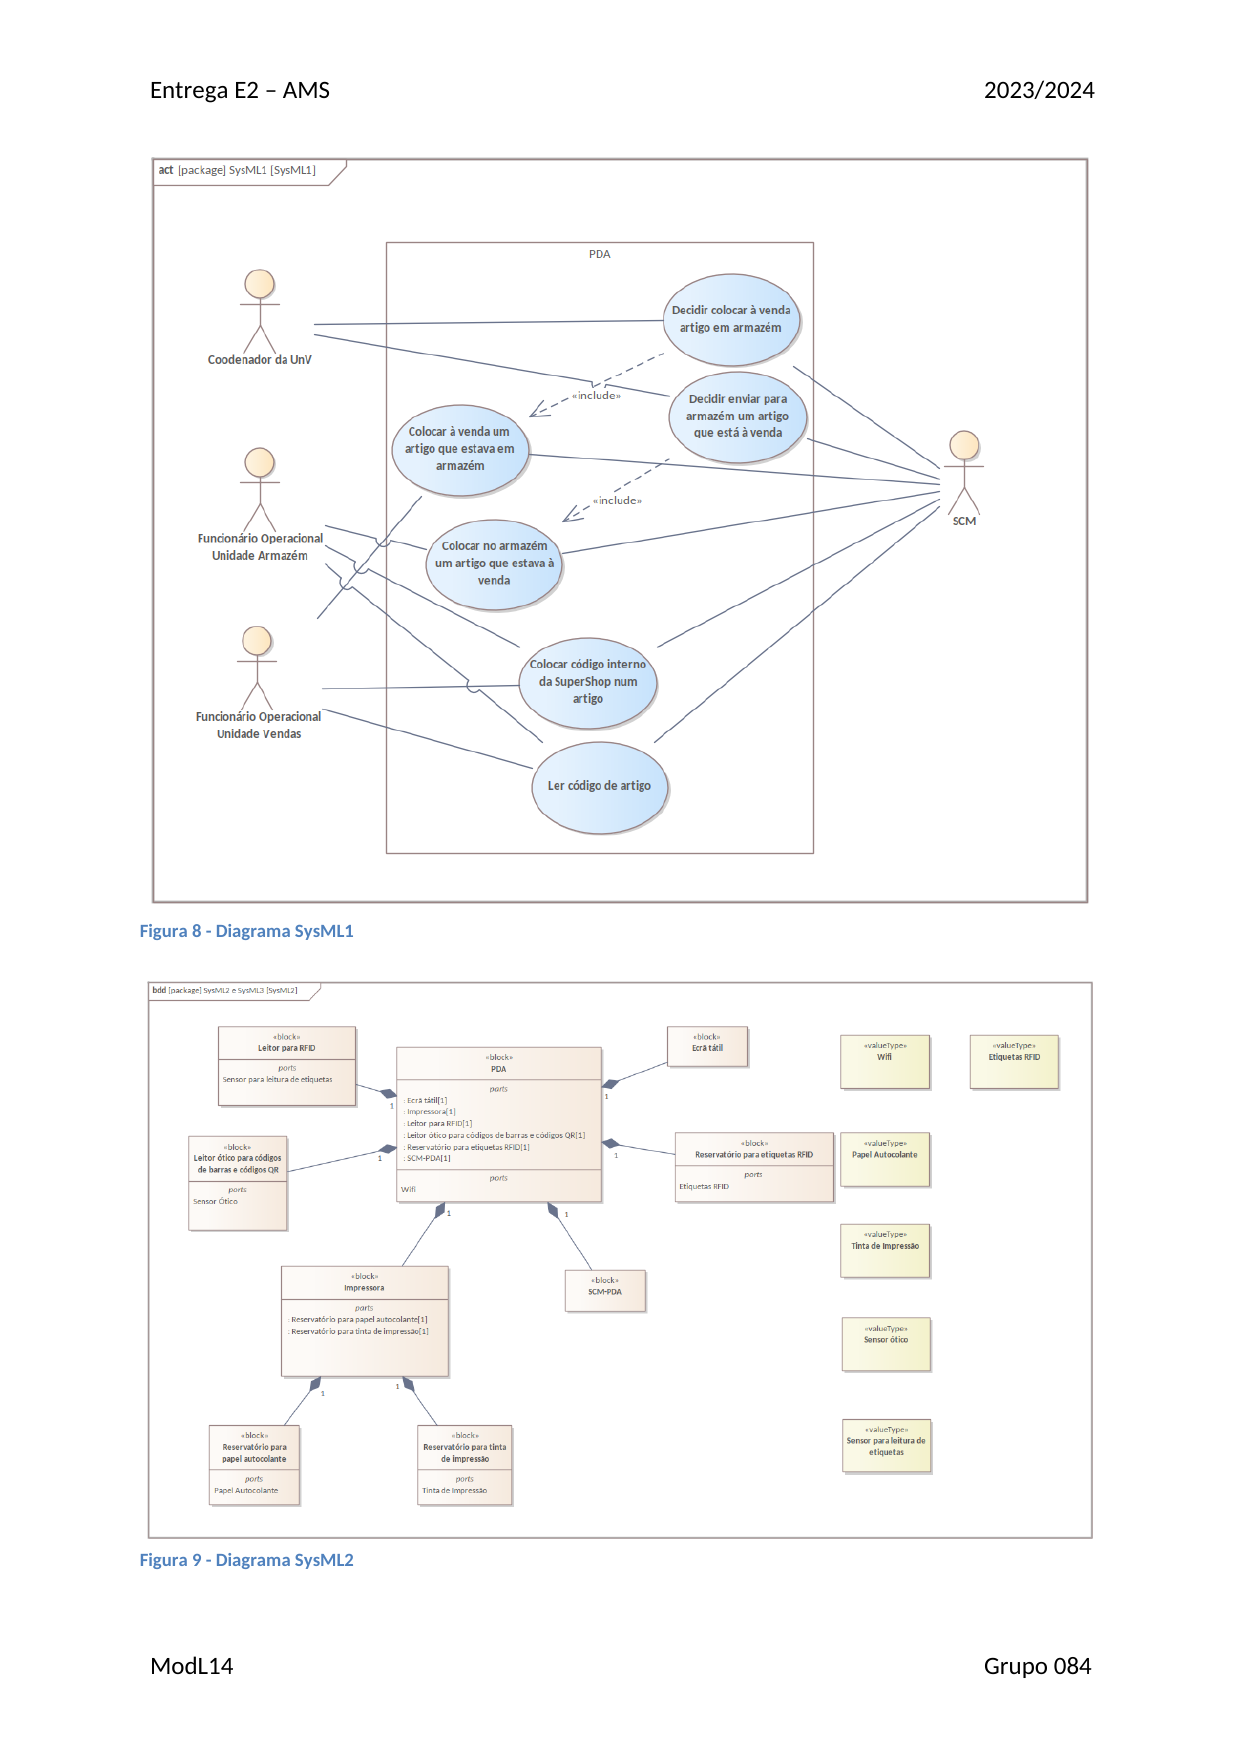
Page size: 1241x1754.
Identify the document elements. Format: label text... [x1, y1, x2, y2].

picture [139, 973, 1104, 1548]
text Figura 9 - Diagrama SysML2 [139, 1548, 1103, 1571]
picture [139, 145, 1104, 919]
text Figura 8 - Diagrama SysML1 [139, 919, 1103, 942]
